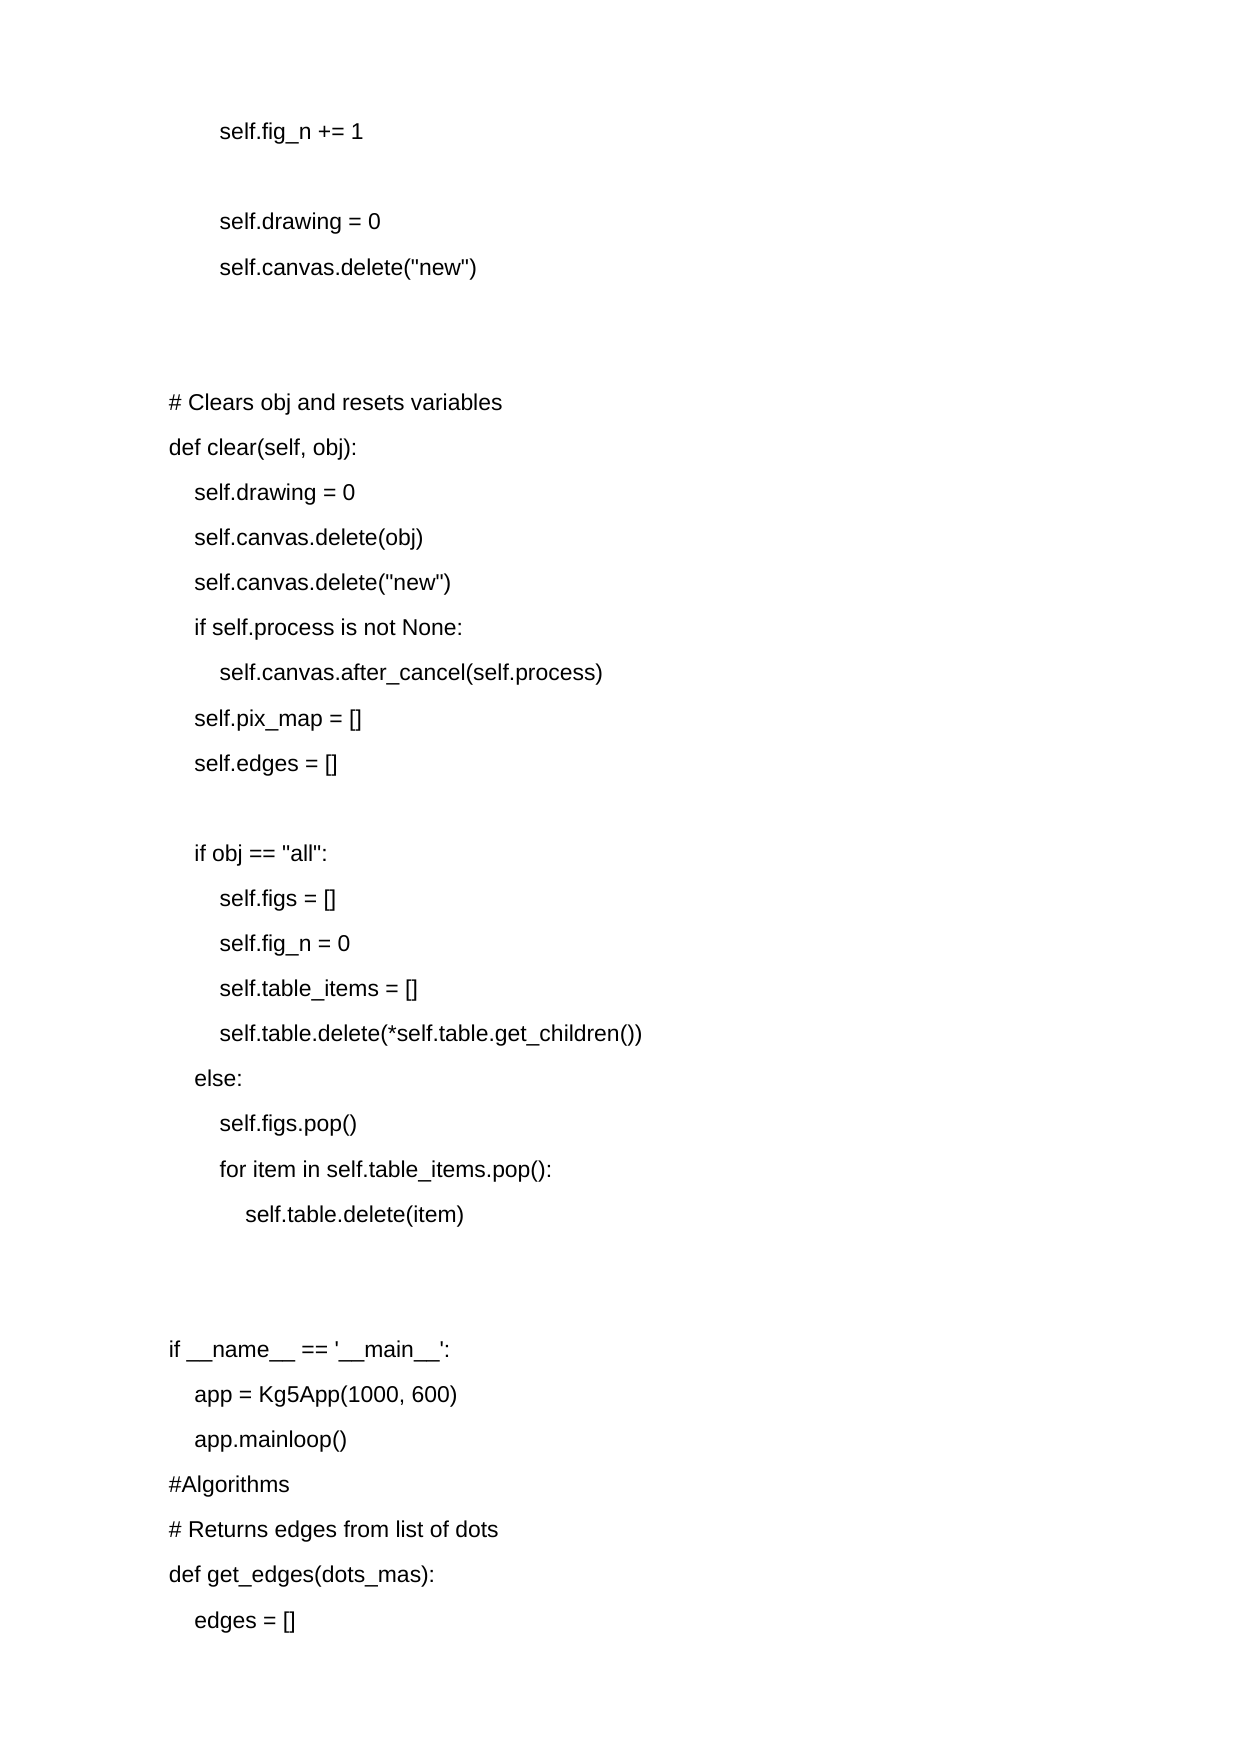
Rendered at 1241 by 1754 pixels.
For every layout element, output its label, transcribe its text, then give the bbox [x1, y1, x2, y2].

text self.drawing = 0 [169, 208, 1162, 235]
text def get_edges(dots_mas): [169, 1561, 1162, 1588]
text # Clears obj and resets variables [169, 389, 1162, 415]
text else: [169, 1065, 1162, 1092]
text self.canvas.delete("new") [169, 253, 1162, 280]
text self.drawing = 0 [169, 479, 1162, 505]
text self.canvas.delete("new") [169, 569, 1162, 596]
text app.mainloop() [169, 1426, 1162, 1452]
text def clear(self, obj): [169, 434, 1162, 460]
text for item in self.table_items.pop(): [169, 1156, 1162, 1182]
text edges = [] [169, 1607, 1162, 1633]
text if __name__ == '__main__': [169, 1336, 1162, 1362]
text self.table.delete(item) [169, 1201, 1162, 1227]
text self.figs.pop() [169, 1110, 1162, 1137]
text self.table.delete(*self.table.get_children()) [169, 1020, 1162, 1047]
text self.canvas.delete(obj) [169, 524, 1162, 550]
text self.fig_n += 1 [169, 118, 1162, 144]
text app = Kg5App(1000, 600) [169, 1381, 1162, 1407]
text if obj == "all": [169, 840, 1162, 866]
text # Returns edges from list of dots [169, 1516, 1162, 1543]
text #Algorithms [169, 1471, 1162, 1498]
text self.table_items = [] [169, 975, 1162, 1001]
text self.fig_n = 0 [169, 930, 1162, 956]
text self.figs = [] [169, 885, 1162, 911]
text self.pix_map = [] [169, 704, 1162, 731]
text self.edges = [] [169, 749, 1162, 776]
text if self.process is not None: [169, 614, 1162, 641]
text self.canvas.after_cancel(self.process) [169, 659, 1162, 686]
